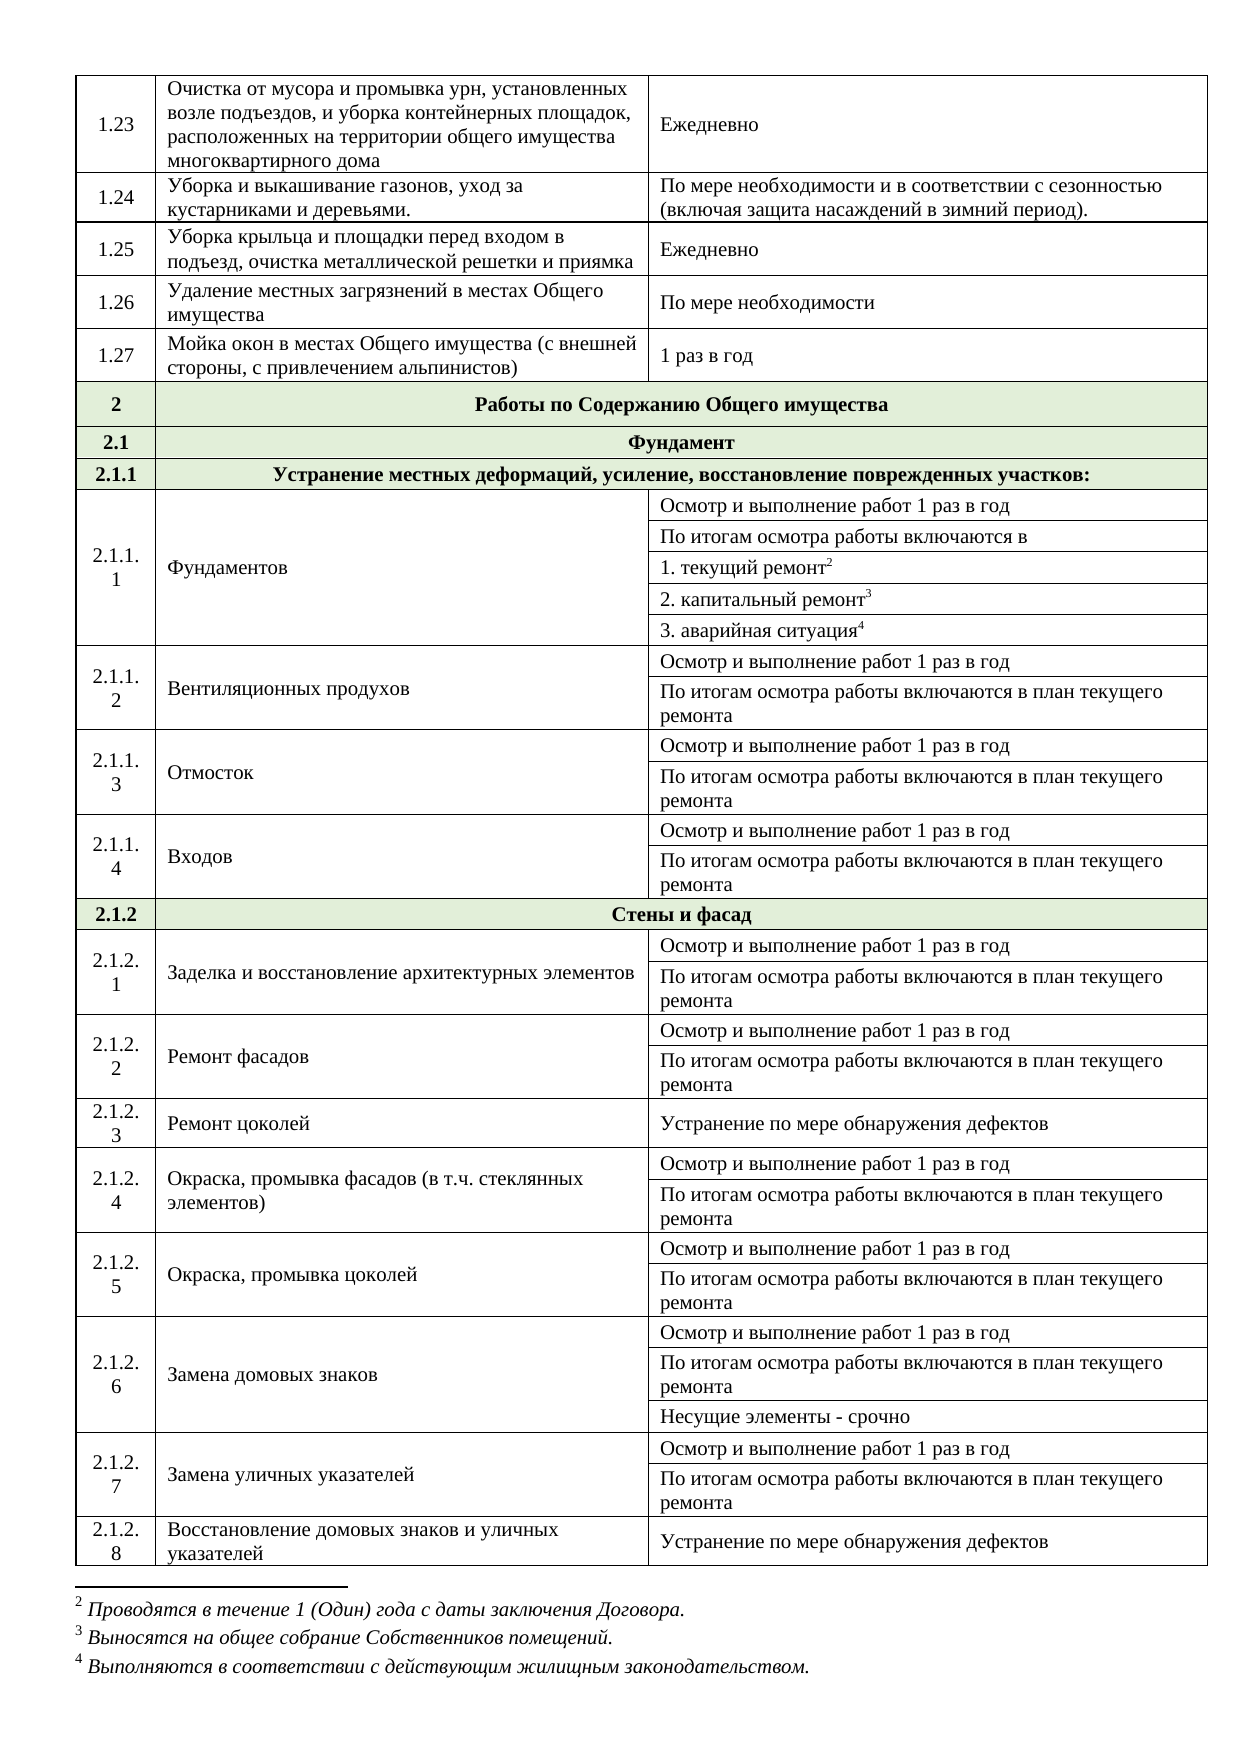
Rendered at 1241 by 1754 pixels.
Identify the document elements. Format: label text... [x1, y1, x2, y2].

table_cell 1 раз в год [649, 329, 1207, 381]
table_cell 2.1.1.2 [77, 646, 155, 729]
table_cell Осмотр и выполнение работ 1 раз в год [649, 646, 1207, 676]
table_cell 1.23 [77, 76, 155, 172]
table_cell Осмотр и выполнение работ 1 раз в год [649, 1433, 1207, 1463]
table_cell Стены и фасад [156, 899, 1207, 929]
table_cell 1.27 [77, 329, 155, 381]
table_cell По мере необходимости [649, 276, 1207, 328]
table_cell 2.1.2.8 [77, 1517, 155, 1565]
table_cell 1.26 [77, 276, 155, 328]
table_cell Устранение по мере обнаружения дефектов [649, 1517, 1207, 1565]
table_cell 2.1.2.4 [77, 1148, 155, 1232]
table_cell Осмотр и выполнение работ 1 раз в год [649, 1015, 1207, 1045]
table_cell Уборка и выкашивание газонов, уход за кустарниками и деревьями. [156, 173, 648, 221]
table_cell Ежедневно [649, 223, 1207, 274]
table_cell Осмотр и выполнение работ 1 раз в год [649, 490, 1207, 520]
table_cell Уборка крыльца и площадки перед входом в подъезд, очистка металлической решетки и приямка [156, 223, 648, 274]
table_cell Заделка и восстановление архитектурных элементов [156, 930, 648, 1014]
table_cell 2.1 [77, 427, 155, 457]
table_cell 2.1.2.6 [77, 1317, 155, 1432]
table_cell Фундамент [156, 427, 1207, 457]
table_cell Замена уличных указателей [156, 1433, 648, 1516]
table_cell Восстановление домовых знаков и уличных указателей [156, 1517, 648, 1565]
table_cell 1.25 [77, 223, 155, 274]
table_cell Осмотр и выполнение работ 1 раз в год [649, 815, 1207, 845]
table_cell Ремонт фасадов [156, 1015, 648, 1098]
table_cell Устранение по мере обнаружения дефектов [649, 1099, 1207, 1147]
table_cell 2.1.1.1 [77, 490, 155, 645]
table_cell Отмосток [156, 730, 648, 814]
table_cell 2.1.1.4 [77, 815, 155, 898]
table_cell Мойка окон в местах Общего имущества (с внешней стороны, с привлечением альпинистов) [156, 329, 648, 381]
table_cell По мере необходимости и в соответствии с сезонностью (включая защита насаждений в зимний период). [649, 173, 1207, 221]
table_cell 2.1.1 [77, 459, 155, 489]
table_cell 2.1.2.5 [77, 1233, 155, 1316]
table_cell Несущие элементы - срочно [649, 1401, 1207, 1432]
table_cell Ежедневно [649, 76, 1207, 172]
table_cell Осмотр и выполнение работ 1 раз в год [649, 1148, 1207, 1178]
table_cell По итогам осмотра работы включаются в план текущего ремонта [649, 1046, 1207, 1098]
table_cell Осмотр и выполнение работ 1 раз в год [649, 730, 1207, 761]
table_cell По итогам осмотра работы включаются в [649, 521, 1207, 551]
table_cell Очистка от мусора и промывка урн, установленных возле подъездов, и уборка контейнерных площадок, расположенных на территории общего имущества многоквартирного дома [156, 76, 648, 172]
table_cell По итогам осмотра работы включаются в план текущего ремонта [649, 677, 1207, 729]
table_cell Окраска, промывка цоколей [156, 1233, 648, 1316]
table_cell По итогам осмотра работы включаются в план текущего ремонта [649, 962, 1207, 1014]
table_cell 2. капитальный ремонт [649, 584, 1207, 614]
table_cell 2.1.2 [77, 899, 155, 929]
table_cell По итогам осмотра работы включаются в план текущего ремонта [649, 1348, 1207, 1400]
table_cell 2.1.2.7 [77, 1433, 155, 1516]
table_cell Замена домовых знаков [156, 1317, 648, 1432]
table_cell Устранение местных деформаций, усиление, восстановление поврежденных участков: [156, 459, 1207, 489]
table_cell 2.1.1.3 [77, 730, 155, 814]
table_cell Удаление местных загрязнений в местах Общего имущества [156, 276, 648, 328]
table_cell По итогам осмотра работы включаются в план текущего ремонта [649, 1264, 1207, 1316]
table_cell По итогам осмотра работы включаются в план текущего ремонта [649, 846, 1207, 898]
table_cell Ремонт цоколей [156, 1099, 648, 1147]
table_cell Окраска, промывка фасадов (в т.ч. стеклянных элементов) [156, 1148, 648, 1232]
table_cell 2 [77, 382, 155, 426]
table_cell По итогам осмотра работы включаются в план текущего ремонта [649, 1180, 1207, 1232]
table_cell По итогам осмотра работы включаются в план текущего ремонта [649, 762, 1207, 814]
table_cell 2.1.2.3 [77, 1099, 155, 1147]
table_cell Входов [156, 815, 648, 898]
table_cell Осмотр и выполнение работ 1 раз в год [649, 1233, 1207, 1263]
table_cell 2.1.2.2 [77, 1015, 155, 1098]
table_cell Работы по Содержанию Общего имущества [156, 382, 1207, 426]
table_cell Осмотр и выполнение работ 1 раз в год [649, 1317, 1207, 1347]
table_cell 1.24 [77, 173, 155, 221]
table_cell Фундаментов [156, 490, 648, 645]
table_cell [649, 1464, 1207, 1516]
table_cell 1. текущий ремонт [649, 552, 1207, 582]
table_cell Осмотр и выполнение работ 1 раз в год [649, 930, 1207, 961]
table_cell 3. аварийная ситуация [649, 615, 1207, 645]
table_cell Вентиляционных продухов [156, 646, 648, 729]
table_cell 2.1.2.1 [77, 930, 155, 1014]
